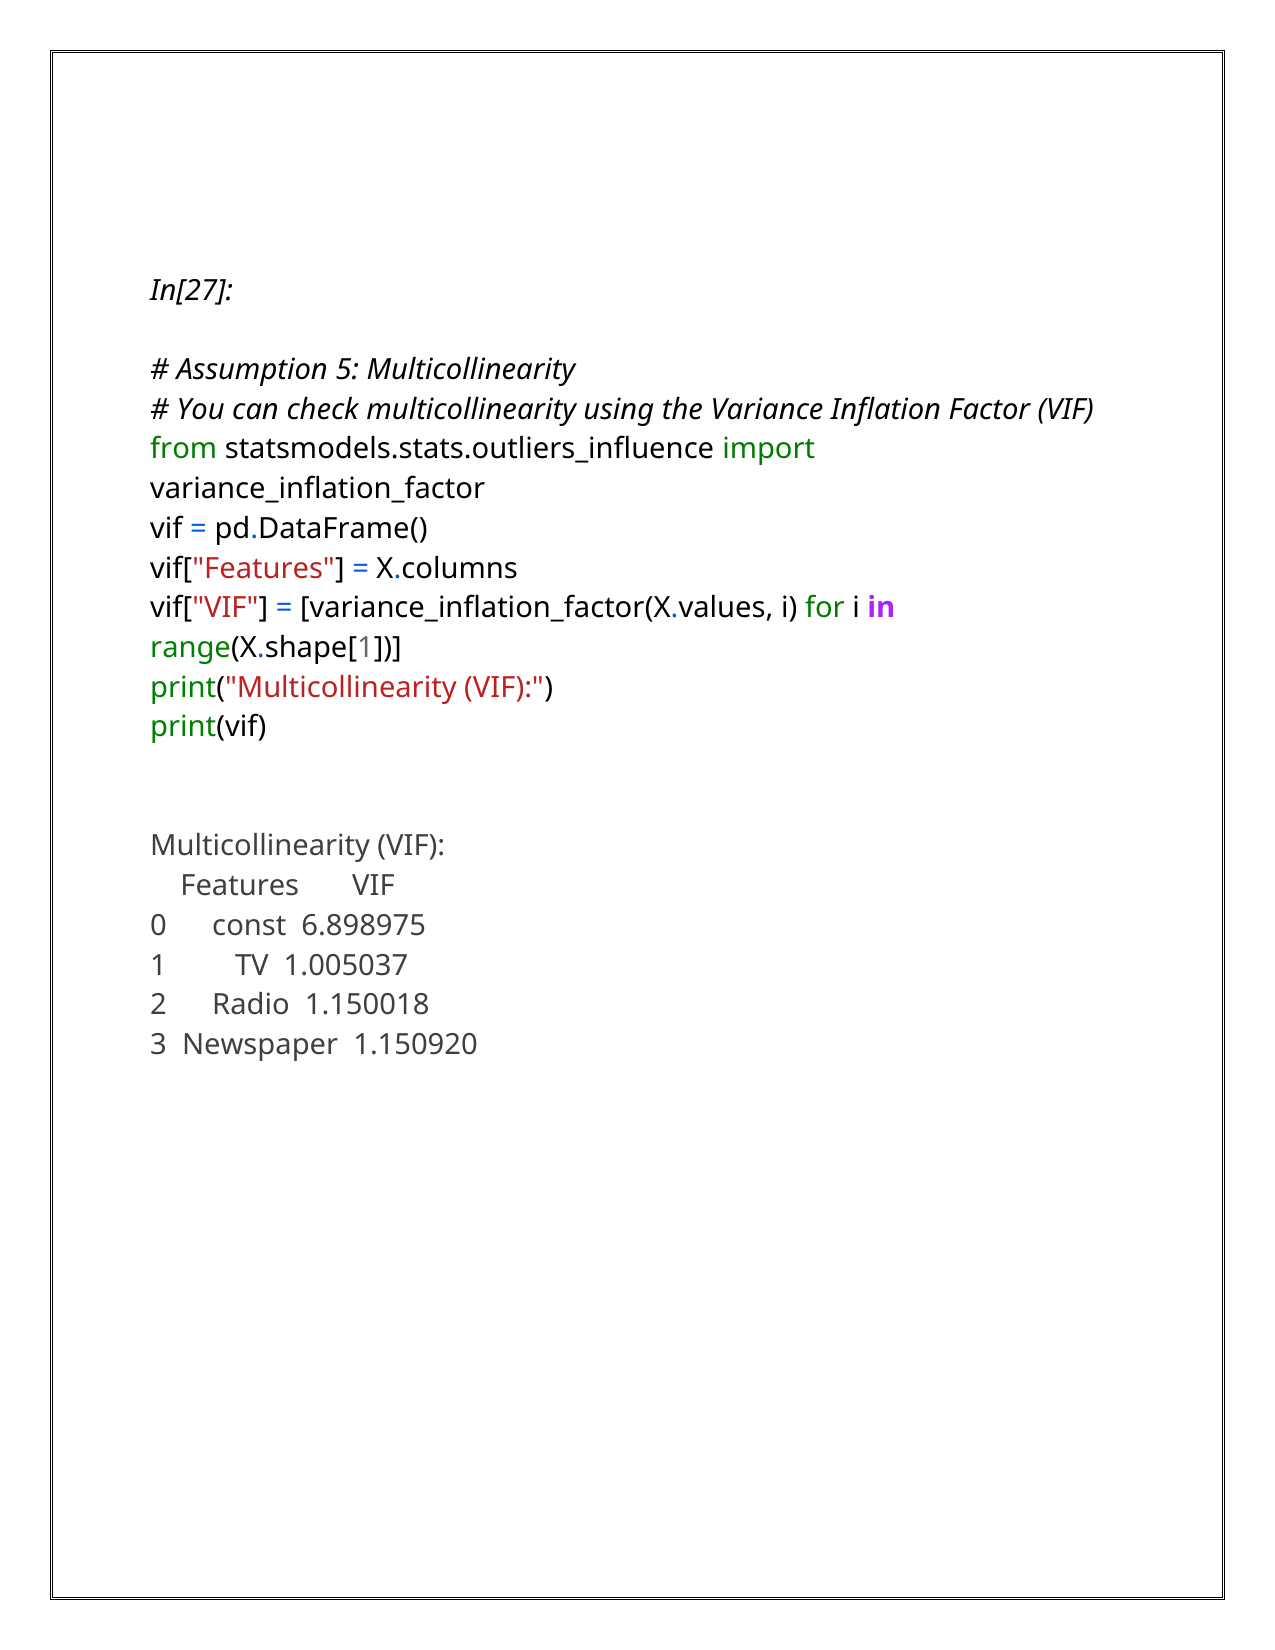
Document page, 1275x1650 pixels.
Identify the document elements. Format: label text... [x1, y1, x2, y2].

text vif = pd.DataFrame() [150, 507, 1125, 547]
text 2 Radio 1.150018 [150, 983, 1125, 1023]
text vif["VIF"] = [variance_inflation_factor(X.values, i) for i in range(X.shape[1])] [150, 587, 1125, 666]
text # Assumption 5: Multicollinearity [150, 348, 1125, 388]
text # You can check multicollinearity using the Variance Inflation Factor (VIF) [150, 388, 1125, 428]
text 0 const 6.898975 [150, 904, 1125, 944]
text Features VIF [150, 864, 1125, 904]
text vif["Features"] = X.columns [150, 547, 1125, 587]
text print(vif) [150, 706, 1125, 745]
text print("Multicollinearity (VIF):") [150, 666, 1125, 706]
text In[27]: [150, 269, 1125, 309]
text Multicollinearity (VIF): [150, 825, 1125, 864]
text 3 Newspaper 1.150920 [150, 1023, 1125, 1063]
text from statsmodels.stats.outliers_influence import variance_inflation_factor [150, 428, 1125, 507]
text 1 TV 1.005037 [150, 944, 1125, 983]
